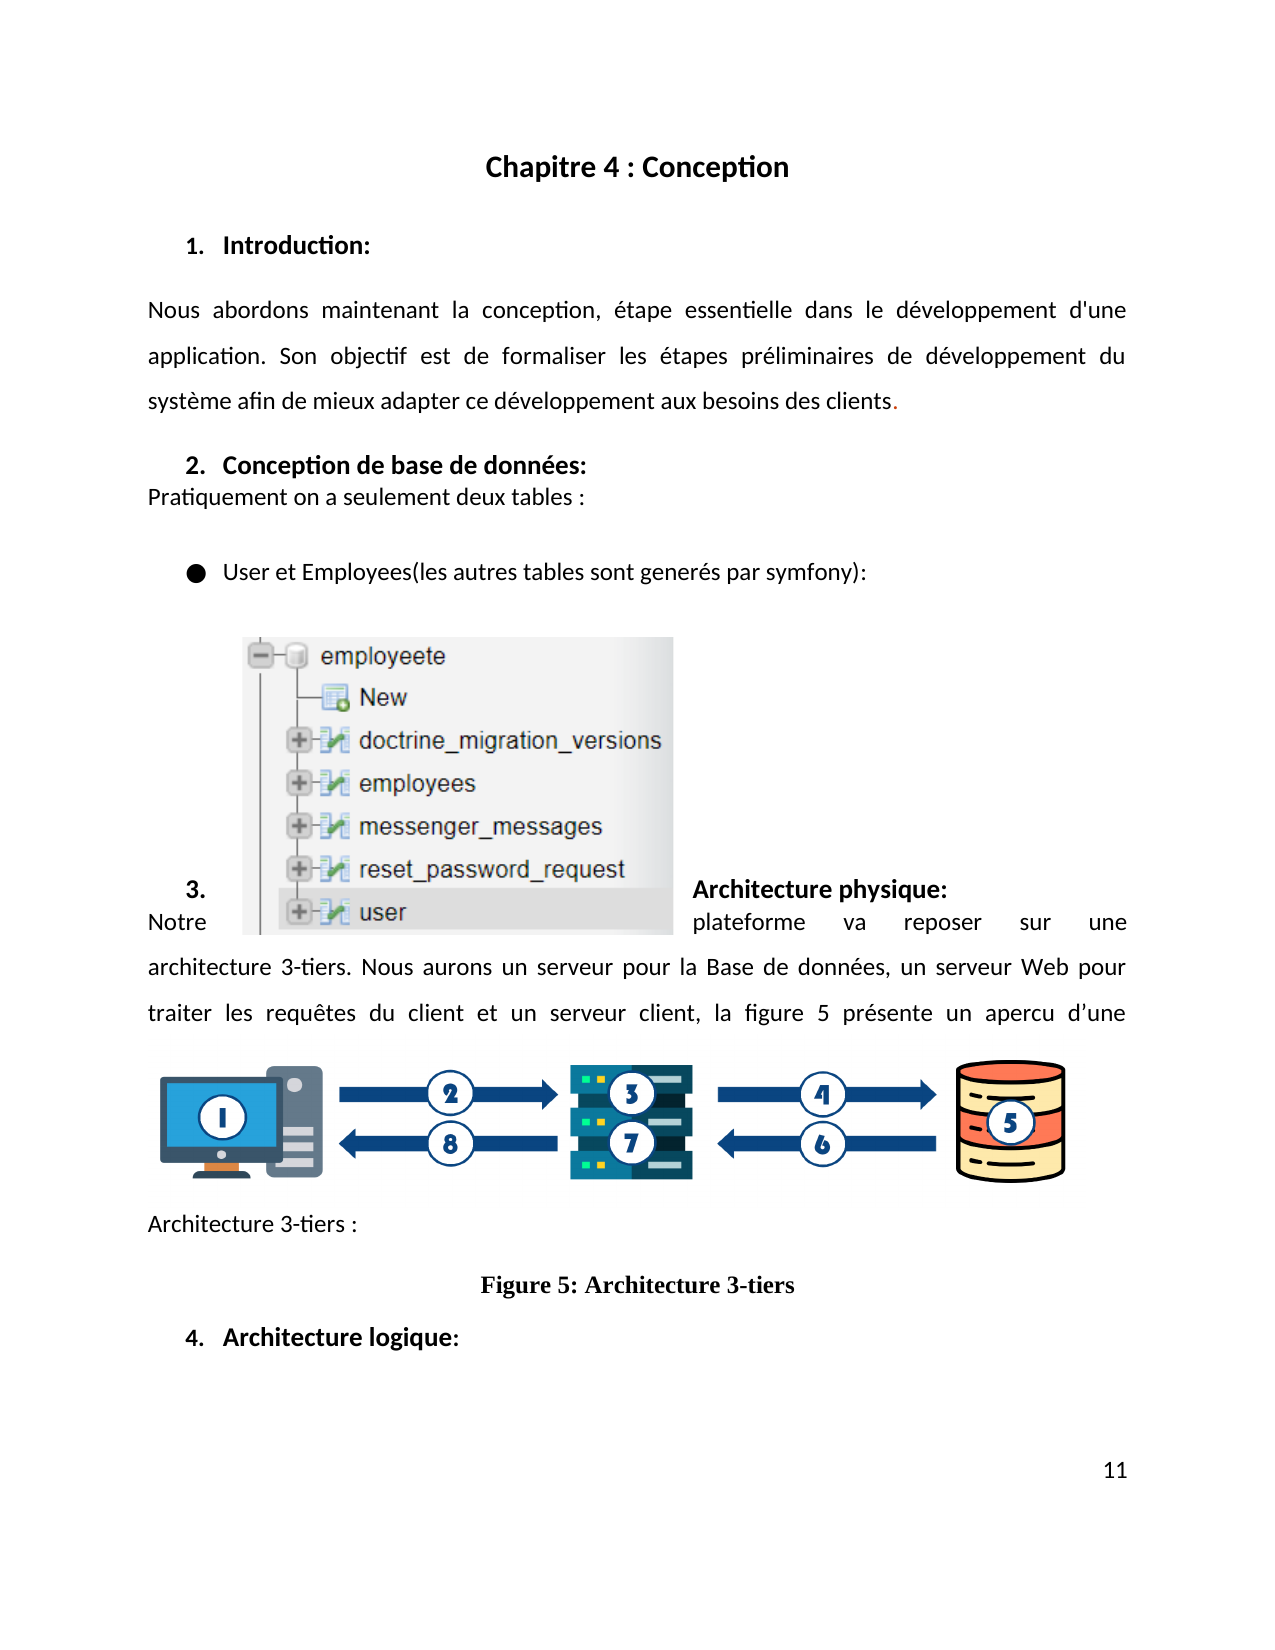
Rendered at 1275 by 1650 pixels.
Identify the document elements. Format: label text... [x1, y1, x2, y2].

subtitle Architecture physique: [674, 873, 1127, 906]
subtitle Chapitre 4 : Conception [148, 148, 1127, 186]
text Pratiquement on a seulement deux tables : [148, 481, 1127, 511]
text Nous abordons maintenant la conception, étape essentielle dans le développement d'une application. Son objectif est de formaliser les étapes préliminaires de développement du système afin de mieux adapter ce développement aux besoins des clients. [148, 294, 1127, 416]
picture [242, 637, 674, 935]
subtitle Architecture physique: [185, 873, 242, 906]
subtitle Architecture logique: [185, 1320, 1127, 1353]
list User et Employees(les autres tables sont generés par symfony): [185, 543, 1127, 594]
subtitle Conception de base de données: [185, 448, 1127, 481]
picture [147, 1034, 1087, 1208]
text Figure 5: Architecture 3-tiers [148, 1270, 1127, 1299]
subtitle Introduction: [185, 228, 1127, 261]
